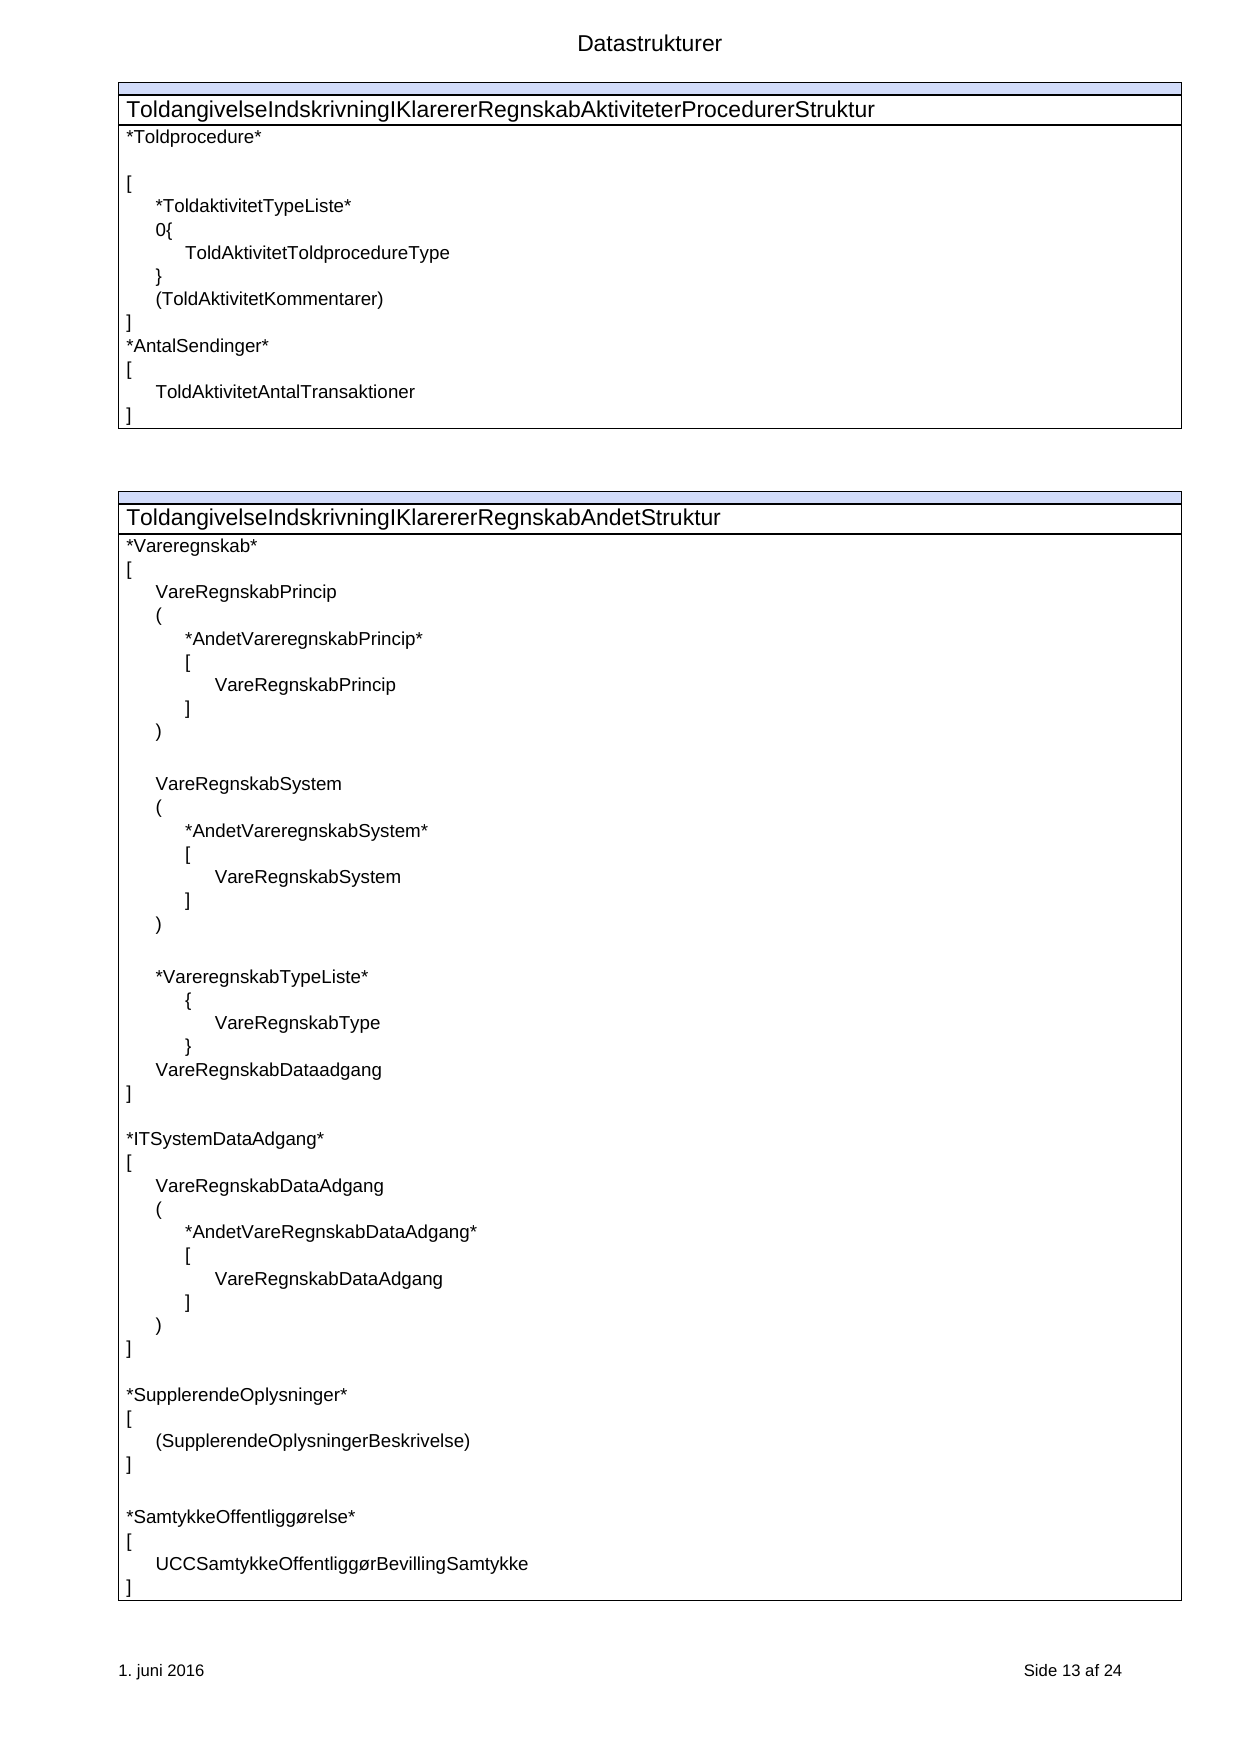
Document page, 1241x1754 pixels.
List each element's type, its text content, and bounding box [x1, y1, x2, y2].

table_header [119, 83, 1181, 94]
table_cell ToldangivelseIndskrivningIKlarererRegnskabAktiviteterProcedurerStruktur [119, 96, 1181, 124]
table_header [119, 492, 1181, 503]
table_cell *Vareregnskab* [ VareRegnskabPrincip ( *AndetVareregnskabPrincip* [ VareRegnskabPrincip ] ) VareRegnskabSystem ( *AndetVareregnskabSystem* [ VareRegnskabSystem ] ) *VareregnskabTypeListe* { VareRegnskabType } VareRegnskabDataadgang ] *ITSystemDataAdgang* [ VareRegnskabDataAdgang ( *AndetVareRegnskabDataAdgang* [ VareRegnskabDataAdgang ] ) ] *SupplerendeOplysninger* [ (SupplerendeOplysningerBeskrivelse) ] *SamtykkeOffentliggørelse* [ UCCSamtykkeOffentliggørBevillingSamtykke ] [119, 535, 1181, 1599]
table_cell *Toldprocedure* [ *ToldaktivitetTypeListe* 0{ ToldAktivitetToldprocedureType } (ToldAktivitetKommentarer) ] *AntalSendinger* [ ToldAktivitetAntalTransaktioner ] [119, 126, 1181, 428]
table_cell ToldangivelseIndskrivningIKlarererRegnskabAndetStruktur [119, 505, 1181, 533]
